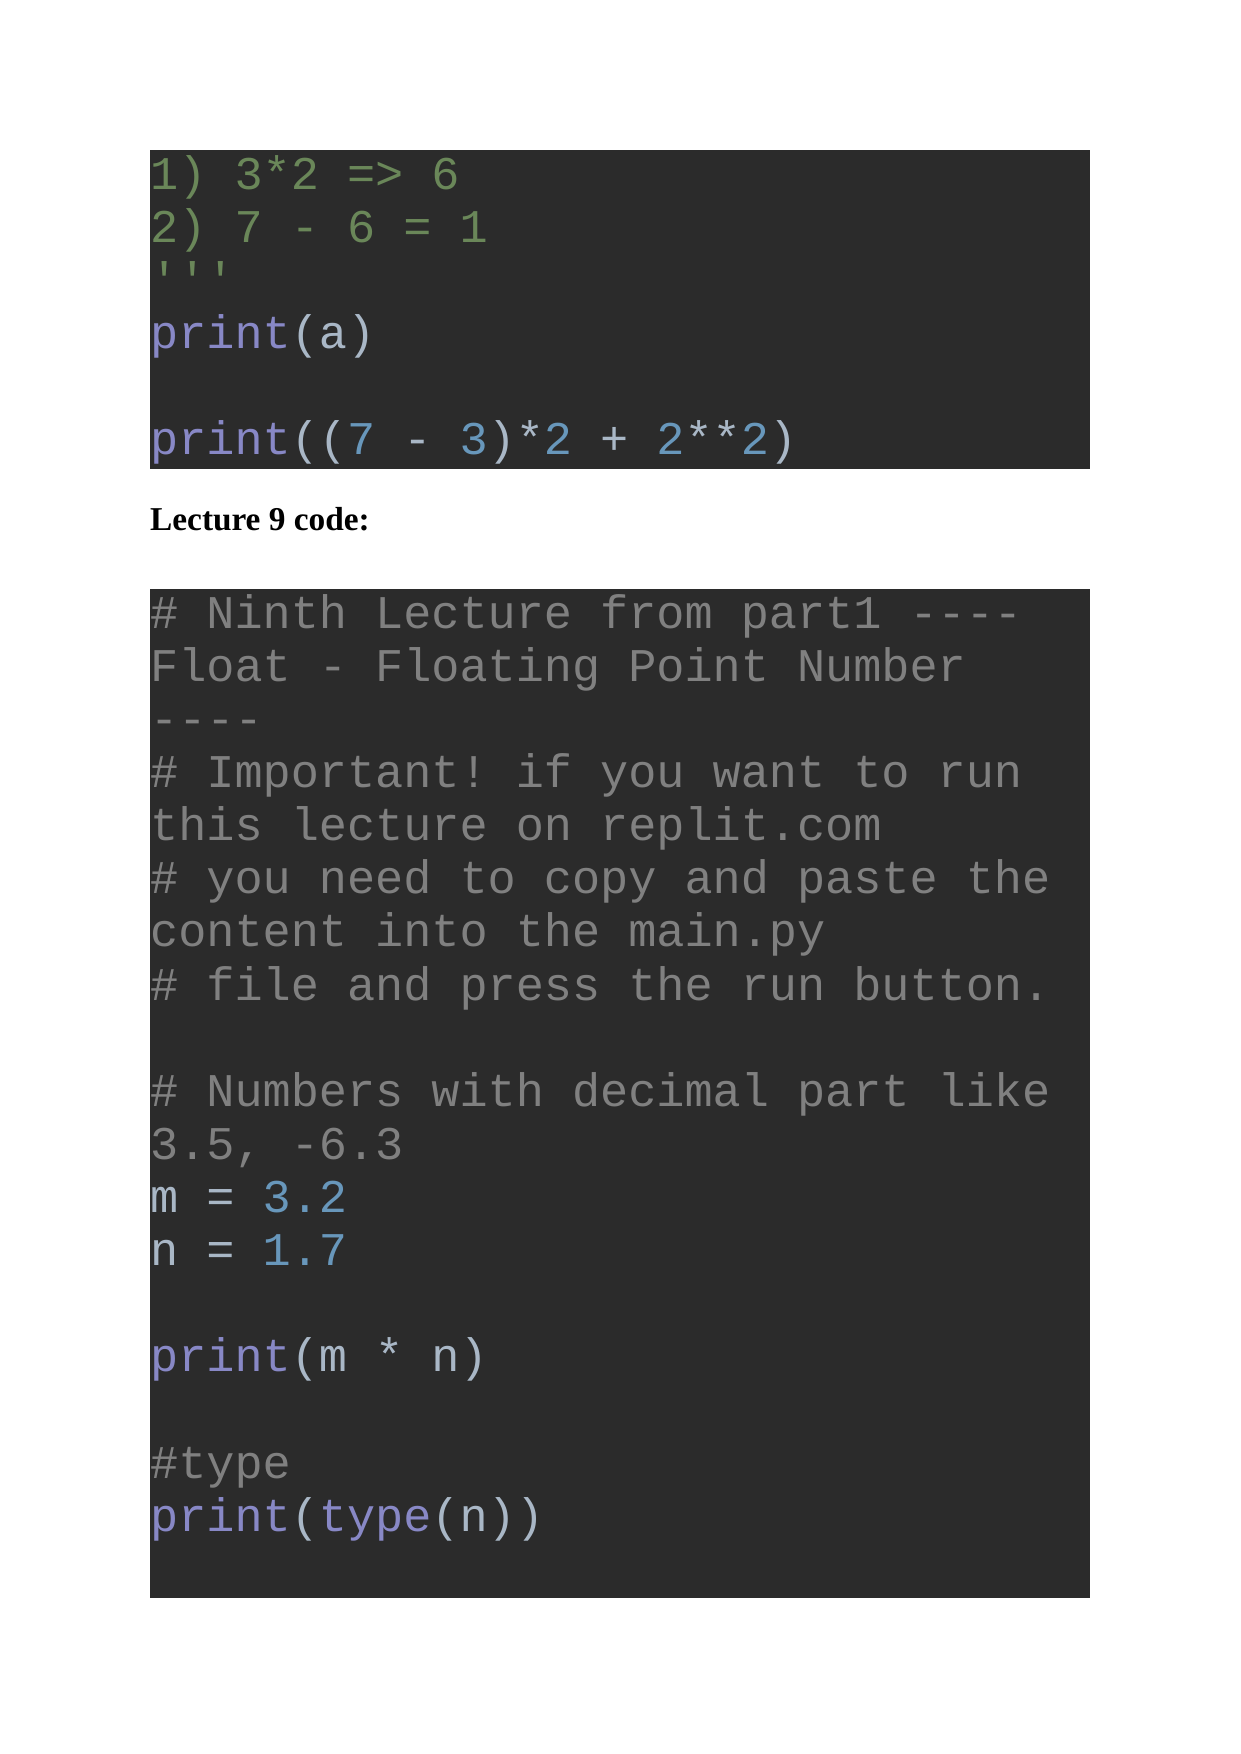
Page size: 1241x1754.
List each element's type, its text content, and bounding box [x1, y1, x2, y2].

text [150, 589, 1090, 1598]
text Lecture 9 code: [150, 499, 1090, 538]
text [150, 150, 1090, 469]
